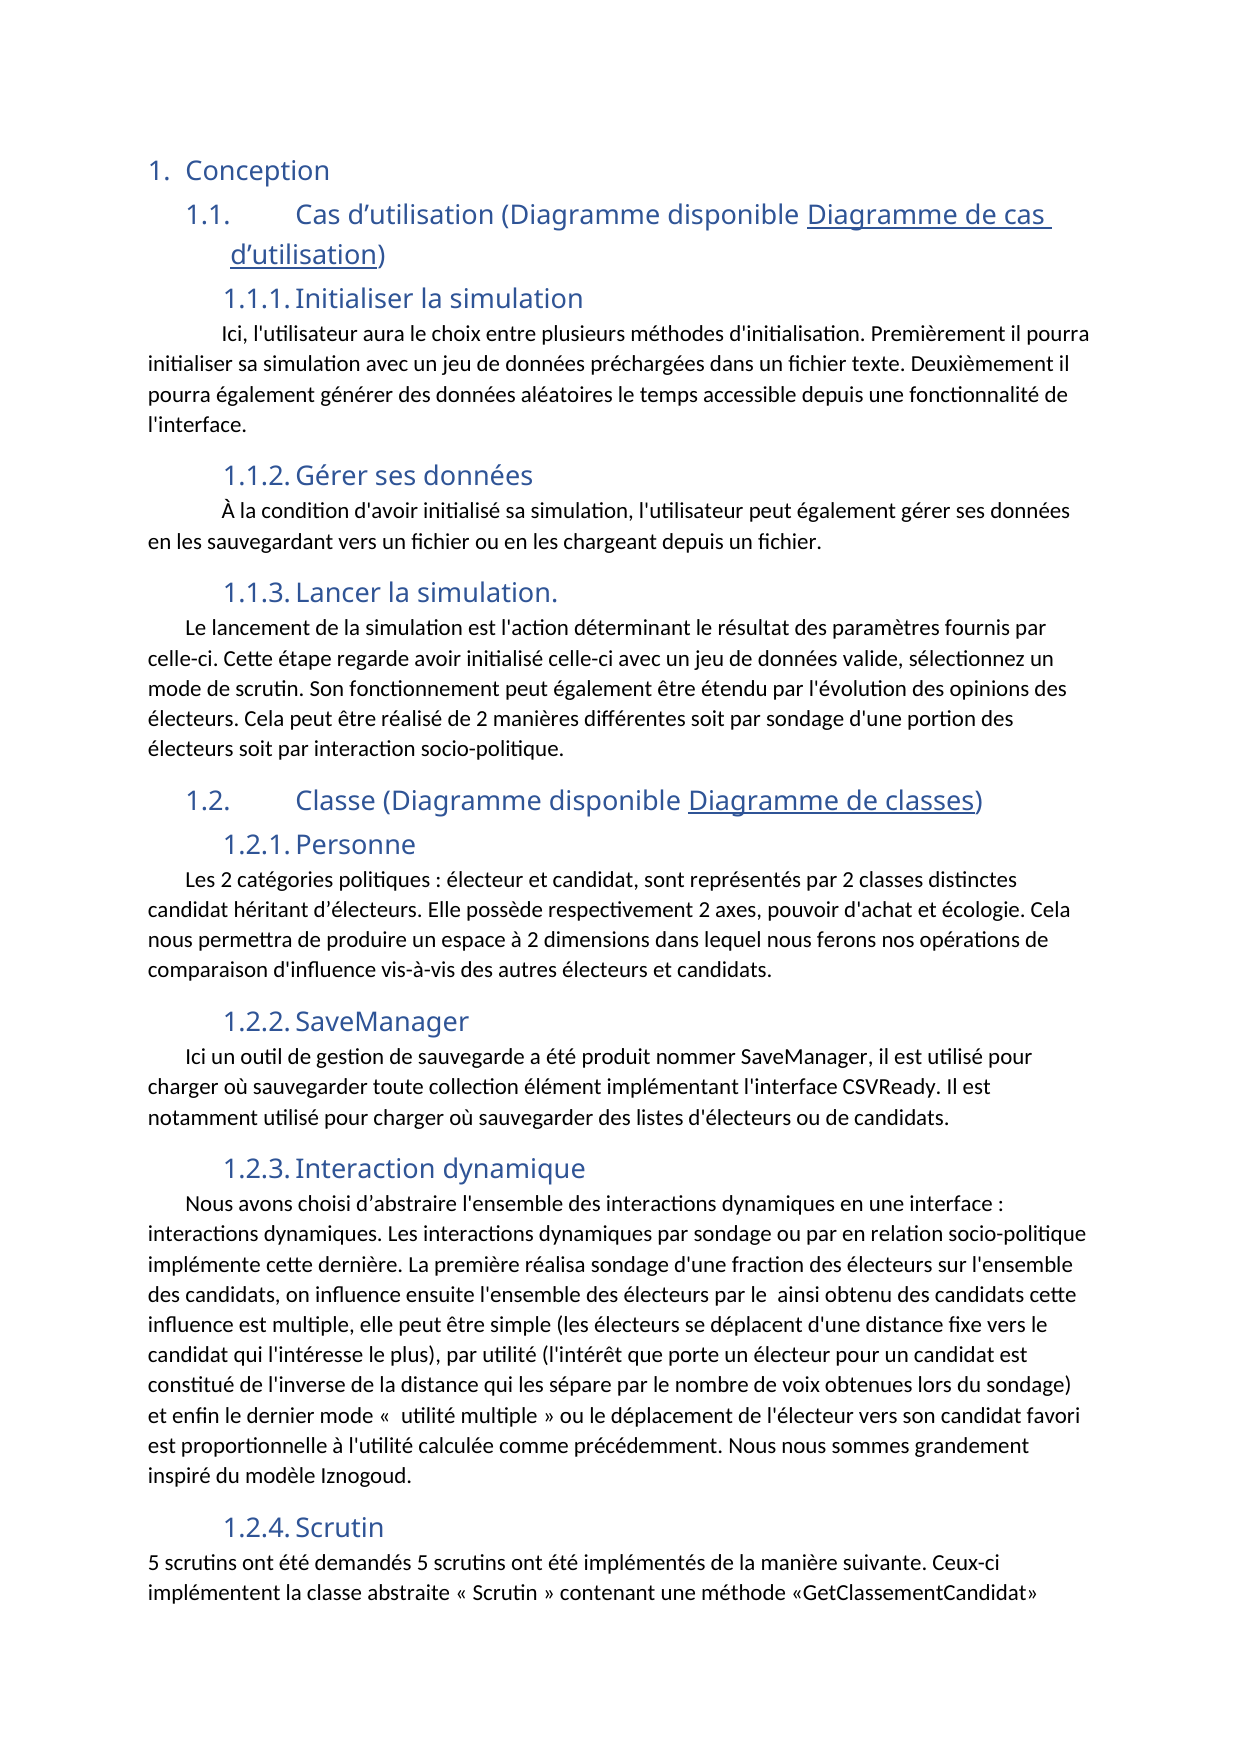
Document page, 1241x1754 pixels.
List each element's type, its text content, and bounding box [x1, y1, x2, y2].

subtitle Gérer ses données [223, 457, 1093, 494]
text Ici, l'utilisateur aura le choix entre plusieurs méthodes d'initialisation. Premièrement il pourra initialiser sa simulation avec un jeu de données préchargées dans un fichier texte. Deuxièmement il pourra également générer des données aléatoires le temps accessible depuis une fonctionnalité de l'interface. [148, 319, 1093, 438]
text À la condition d'avoir initialisé sa simulation, l'utilisateur peut également gérer ses données en les sauvegardant vers un fichier ou en les chargeant depuis un fichier. [148, 497, 1093, 555]
subtitle SaveManager [223, 1002, 1093, 1039]
text Nous avons choisi d’abstraire l'ensemble des interactions dynamiques en une interface : interactions dynamiques. Les interactions dynamiques par sondage ou par en relation socio-politique implémente cette dernière. La première réalisa sondage d'une fraction des électeurs sur l'ensemble des candidats, on influence ensuite l'ensemble des électeurs par le ainsi obtenu des candidats cette influence est multiple, elle peut être simple (les électeurs se déplacent d'une distance fixe vers le candidat qui l'intéresse le plus), par utilité (l'intérêt que porte un électeur pour un candidat est constitué de l'inverse de la distance qui les sépare par le nombre de voix obtenues lors du sondage) et enfin le dernier mode « utilité multiple » ou le déplacement de l'électeur vers son candidat favori est proportionnelle à l'utilité calculée comme précédemment. Nous nous sommes grandement inspiré du modèle Iznogoud. [148, 1189, 1093, 1489]
text Le lancement de la simulation est l'action déterminant le résultat des paramètres fournis par celle-ci. Cette étape regarde avoir initialisé celle-ci avec un jeu de données valide, sélectionnez un mode de scrutin. Son fonctionnement peut également être étendu par l'évolution des opinions des électeurs. Cela peut être réalisé de 2 manières différentes soit par sondage d'une portion des électeurs soit par interaction socio-politique. [148, 613, 1093, 762]
subtitle Scrutin [223, 1508, 1093, 1545]
subtitle Lancer la simulation. [223, 574, 1093, 611]
subtitle Conception [148, 152, 1093, 189]
subtitle Personne [223, 825, 1093, 862]
subtitle Cas d’utilisation (Diagramme disponible ici) [185, 196, 1093, 272]
subtitle Interaction dynamique [223, 1149, 1093, 1186]
subtitle Initialiser la simulation [223, 279, 1093, 316]
text Les 2 catégories politiques : électeur et candidat, sont représentés par 2 classes distinctes candidat héritant d’électeurs. Elle possède respectivement 2 axes, pouvoir d'achat et écologie. Cela nous permettra de produire un espace à 2 dimensions dans lequel nous ferons nos opérations de comparaison d'influence vis-à-vis des autres électeurs et candidats. [148, 865, 1093, 983]
text Ici un outil de gestion de sauvegarde a été produit nommer SaveManager, il est utilisé pour charger où sauvegarder toute collection élément implémentant l'interface CSVReady. Il est notamment utilisé pour charger où sauvegarder des listes d'électeurs ou de candidats. [148, 1042, 1093, 1131]
